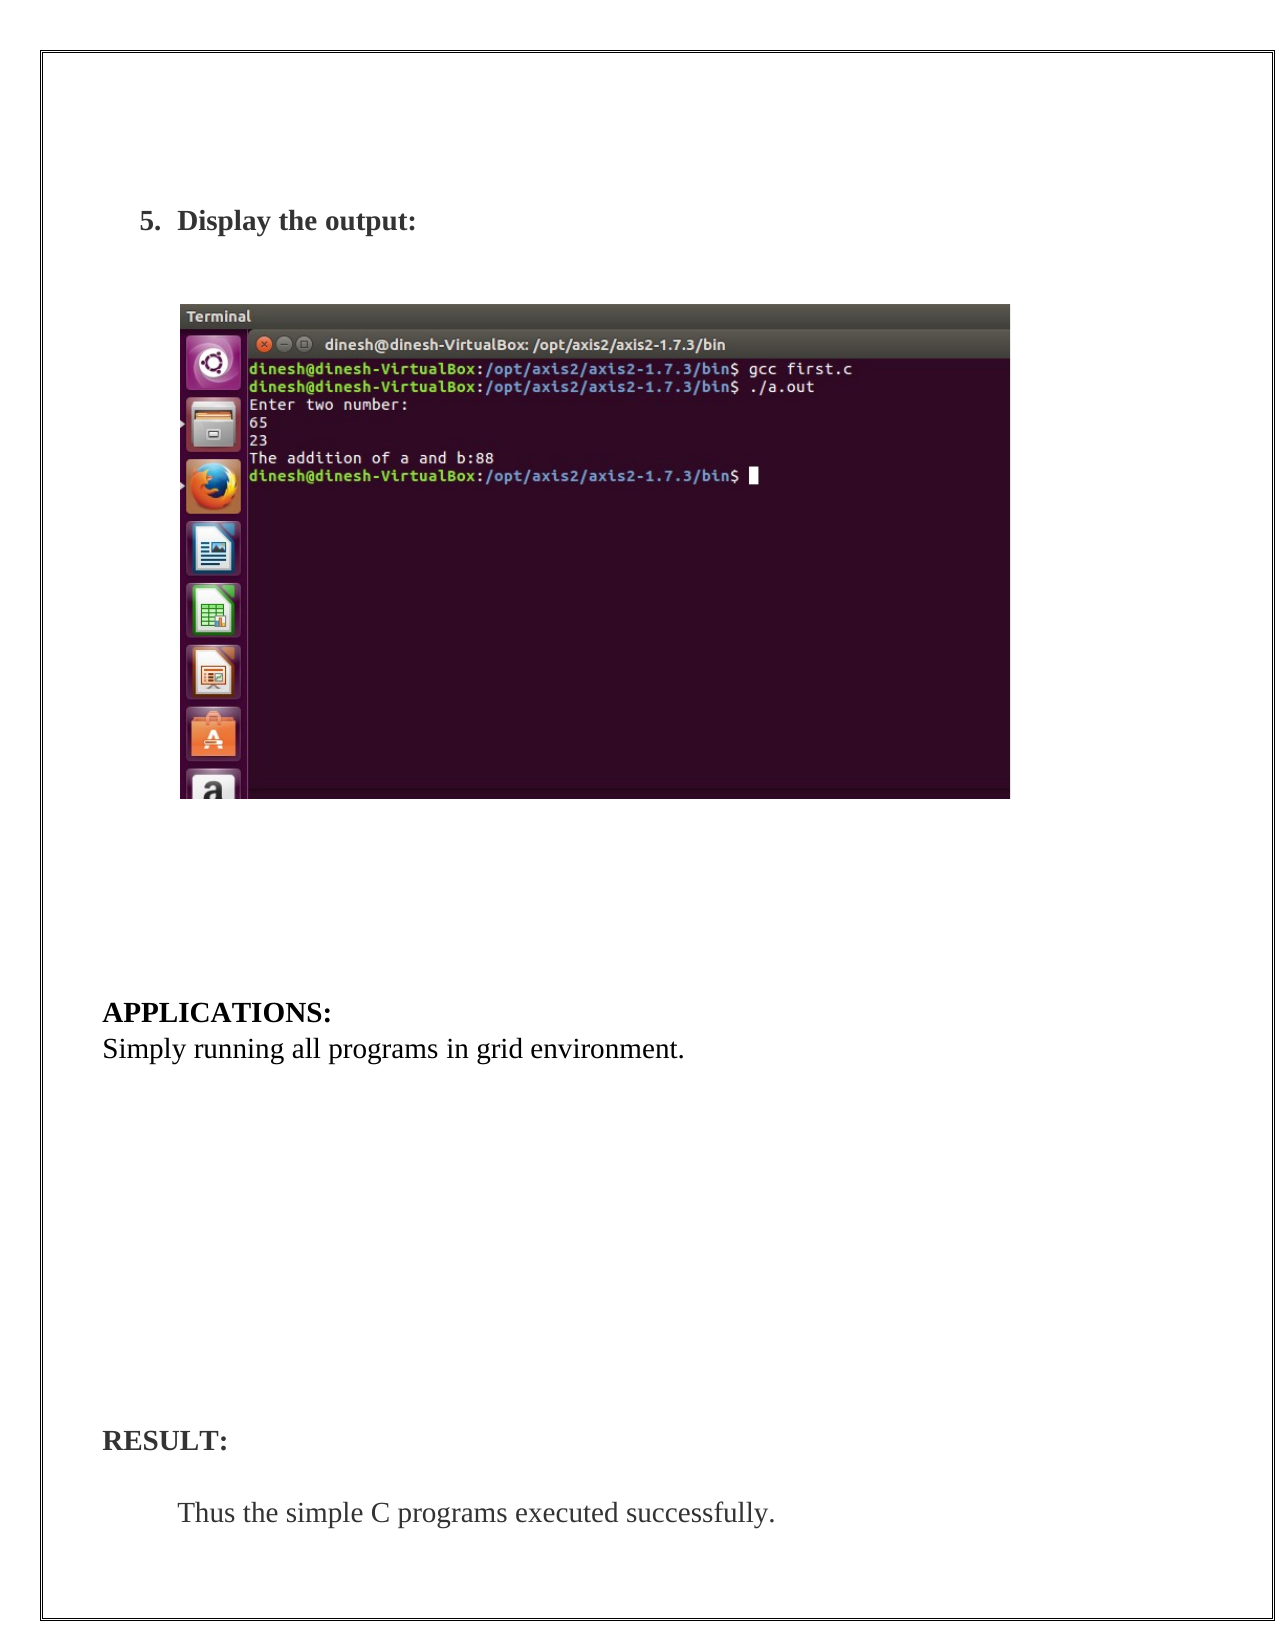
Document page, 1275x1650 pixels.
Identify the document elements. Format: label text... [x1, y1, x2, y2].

text Simply running all programs in grid environment. [102, 1031, 1272, 1064]
subtitle Display the output: [139, 203, 1272, 237]
text APPLICATIONS: [102, 995, 1272, 1029]
text Thus the simple C programs executed successfully. [177, 1495, 1272, 1528]
subtitle RESULT: [102, 1423, 1272, 1456]
picture [180, 304, 1011, 799]
